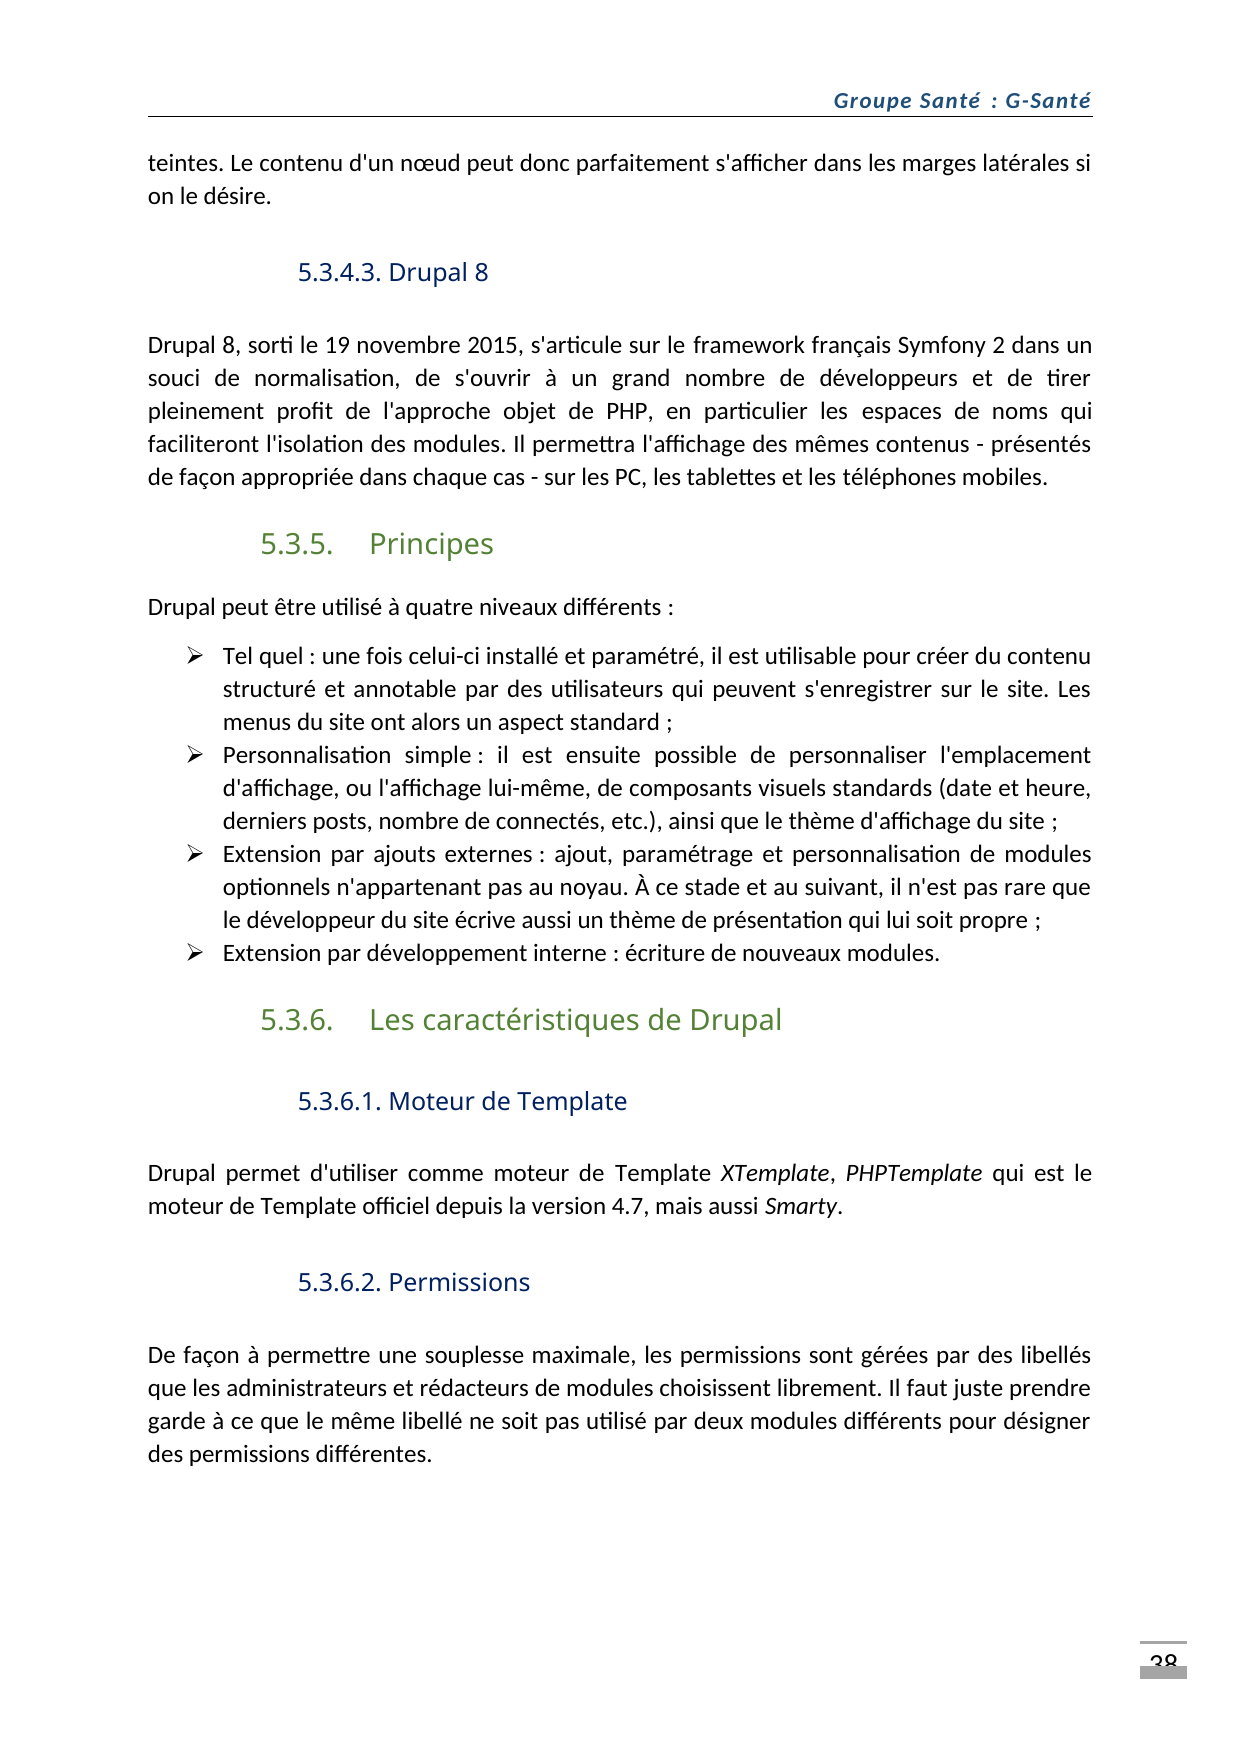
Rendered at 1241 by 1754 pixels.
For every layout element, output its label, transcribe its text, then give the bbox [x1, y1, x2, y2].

list Extension par ajouts externes : ajout, paramétrage et personnalisation de modules optionnels n'appartenant pas au noyau. À ce stade et au suivant, il n'est pas rare que le développeur du site écrive aussi un thème de présentation qui lui soit propre ; [185, 838, 1093, 934]
subtitle Drupal 8 [295, 255, 1093, 289]
text De façon à permettre une souplesse maximale, les permissions sont gérées par des libellés que les administrateurs et rédacteurs de modules choisissent librement. Il faut juste prendre garde à ce que le même libellé ne soit pas utilisé par deux modules différents pour désigner des permissions différentes. [148, 1339, 1093, 1469]
subtitle Permissions [295, 1265, 1093, 1299]
subtitle Les caractéristiques de Drupal [201, 999, 1093, 1038]
text Drupal permet d'utiliser comme moteur de Template XTemplate, PHPTemplate qui est le moteur de Template officiel depuis la version 4.7, mais aussi Smarty. [148, 1158, 1093, 1221]
text Drupal peut être utilisé à quatre niveaux différents : [148, 591, 1093, 621]
text Drupal 8, sorti le 19 novembre 2015, s'articule sur le framework français Symfony 2 dans un souci de normalisation, de s'ouvrir à un grand nombre de développeurs et de tirer pleinement profit de l'approche objet de PHP, en particulier les espaces de noms qui faciliteront l'isolation des modules. Il permettra l'affichage des mêmes contenus - présentés de façon appropriée dans chaque cas - sur les PC, les tablettes et les téléphones mobiles. [148, 329, 1093, 492]
subtitle Moteur de Template [295, 1083, 1093, 1117]
list Extension par développement interne : écriture de nouveaux modules. [185, 937, 1093, 967]
list Tel quel : une fois celui-ci installé et paramétré, il est utilisable pour créer du contenu structuré et annotable par des utilisateurs qui peuvent s'enregistrer sur le site. Les menus du site ont alors un aspect standard ; [185, 641, 1093, 737]
subtitle Principes [201, 523, 1093, 563]
list Personnalisation simple : il est ensuite possible de personnaliser l'emplacement d'affichage, ou l'affichage lui-même, de composants visuels standards (date et heure, derniers posts, nombre de connectés, etc.), ainsi que le thème d'affichage du site ; [185, 739, 1093, 836]
